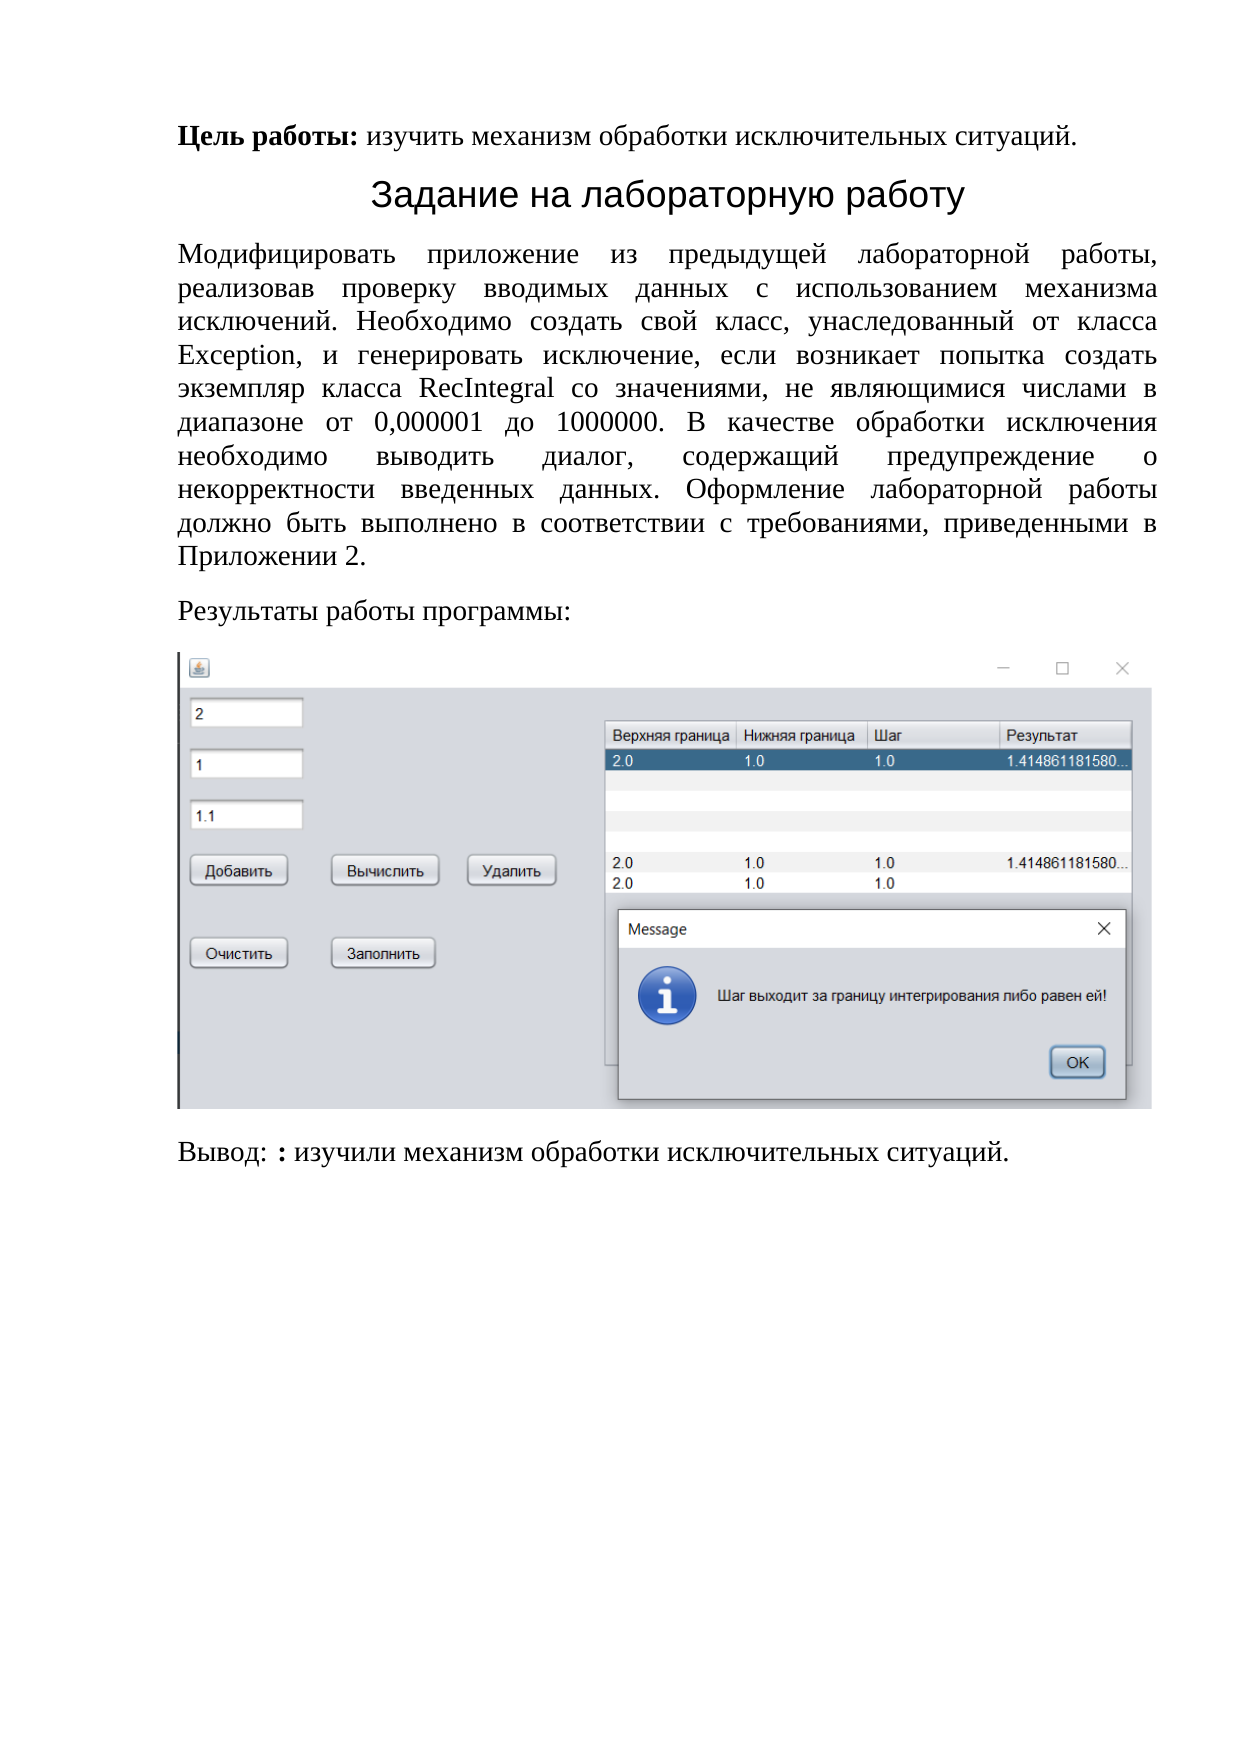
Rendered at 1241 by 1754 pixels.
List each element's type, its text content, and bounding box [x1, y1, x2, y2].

text Задание на лабораторную работу [177, 172, 1158, 216]
text Результаты работы программы: [177, 593, 1152, 626]
text Вывод: : изучили механизм обработки исключительных ситуаций. [177, 1134, 1152, 1167]
text Модифицировать приложение из предыдущей лабораторной работы, реализовав проверку вводимых данных с использованием механизма исключений. Необходимо создать свой класс, унаследованный от класса Exception, и генерировать исключение, если возникает попытка создать экземпляр класса RecIntegral со значениями, не являющимися числами в диапазоне от 0,000001 до 1000000. В качестве обработки исключения необходимо выводить диалог, содержащий предупреждение о некорректности введенных данных. Оформление лабораторной работы должно быть выполнено в соответствии с требованиями, приведенными в Приложении 2. [177, 236, 1158, 572]
picture [177, 652, 1152, 1109]
text Цель работы: изучить механизм обработки исключительных ситуаций. [177, 118, 1152, 152]
